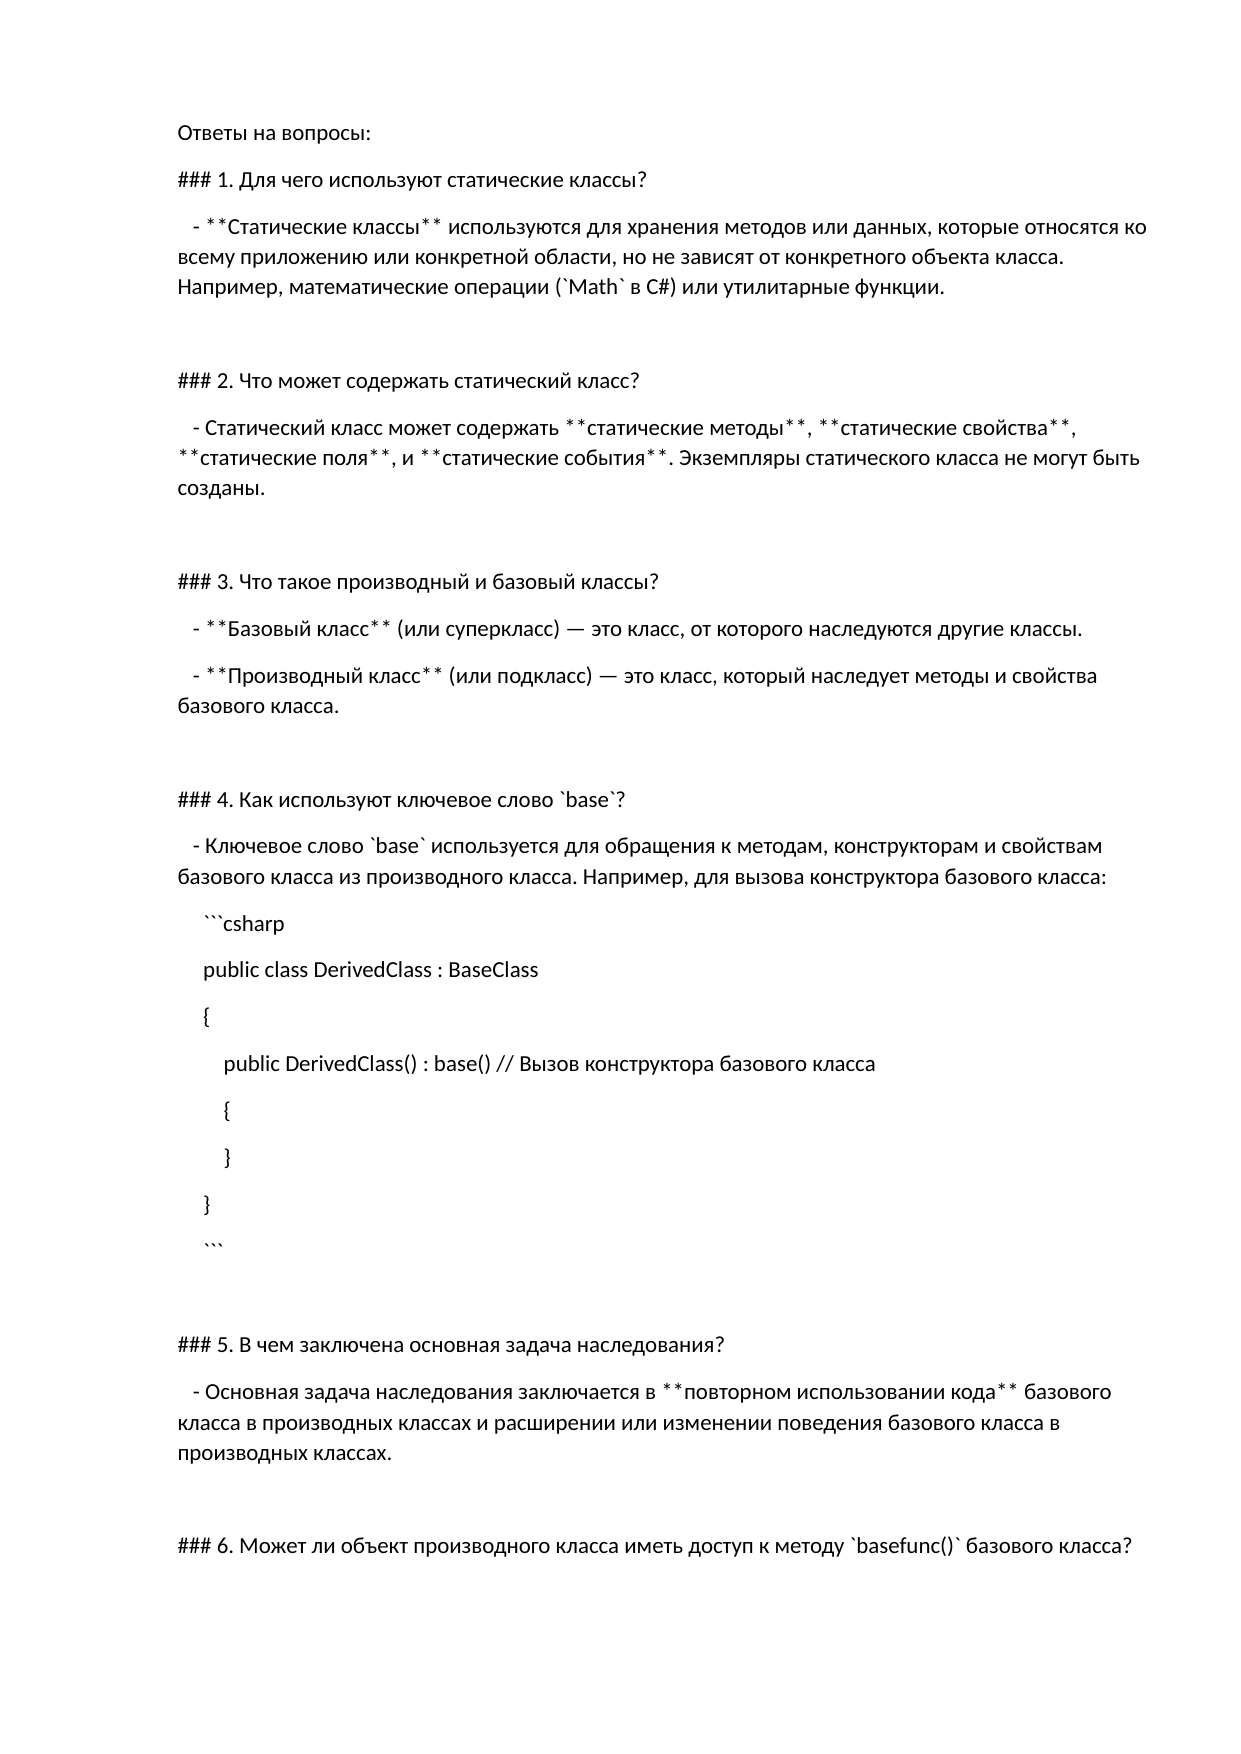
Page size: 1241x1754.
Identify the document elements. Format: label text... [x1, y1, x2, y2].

text ### 3. Что такое производный и базовый классы? [177, 567, 1152, 595]
text } [177, 1143, 1152, 1171]
text public class DerivedClass : BaseClass [177, 956, 1152, 984]
text - Статический класс может содержать **статические методы**, **статические свойства**, **статические поля**, и **статические события**. Экземпляры статического класса не могут быть созданы. [177, 413, 1152, 501]
text ### 5. В чем заключена основная задача наследования? [177, 1331, 1152, 1359]
text - **Производный класс** (или подкласс) — это класс, который наследует методы и свойства базового класса. [177, 661, 1152, 719]
text - **Статические классы** используются для хранения методов или данных, которые относятся ко всему приложению или конкретной области, но не зависят от конкретного объекта класса. Например, математические операции (`Math` в C#) или утилитарные функции. [177, 212, 1152, 300]
text Ответы на вопросы: [177, 118, 1152, 146]
text } [177, 1190, 1152, 1218]
text - Основная задача наследования заключается в **повторном использовании кода** базового класса в производных классах и расширении или изменении поведения базового класса в производных классах. [177, 1377, 1152, 1466]
text - Ключевое слово `base` используется для обращения к методам, конструкторам и свойствам базового класса из производного класса. Например, для вызова конструктора базового класса: [177, 832, 1152, 890]
text public DerivedClass() : base() // Вызов конструктора базового класса [177, 1049, 1152, 1077]
text { [177, 1002, 1152, 1031]
text ### 4. Как используют ключевое слово `base`? [177, 785, 1152, 813]
text ### 1. Для чего используют статические классы? [177, 165, 1152, 193]
text { [177, 1096, 1152, 1124]
text ### 2. Что может содержать статический класс? [177, 366, 1152, 394]
text - **Базовый класс** (или суперкласс) — это класс, от которого наследуются другие классы. [177, 614, 1152, 642]
text ```csharp [177, 909, 1152, 937]
text ### 6. Может ли объект производного класса иметь доступ к методу `basefunc()` базового класса? [177, 1532, 1152, 1560]
text ``` [177, 1237, 1152, 1265]
